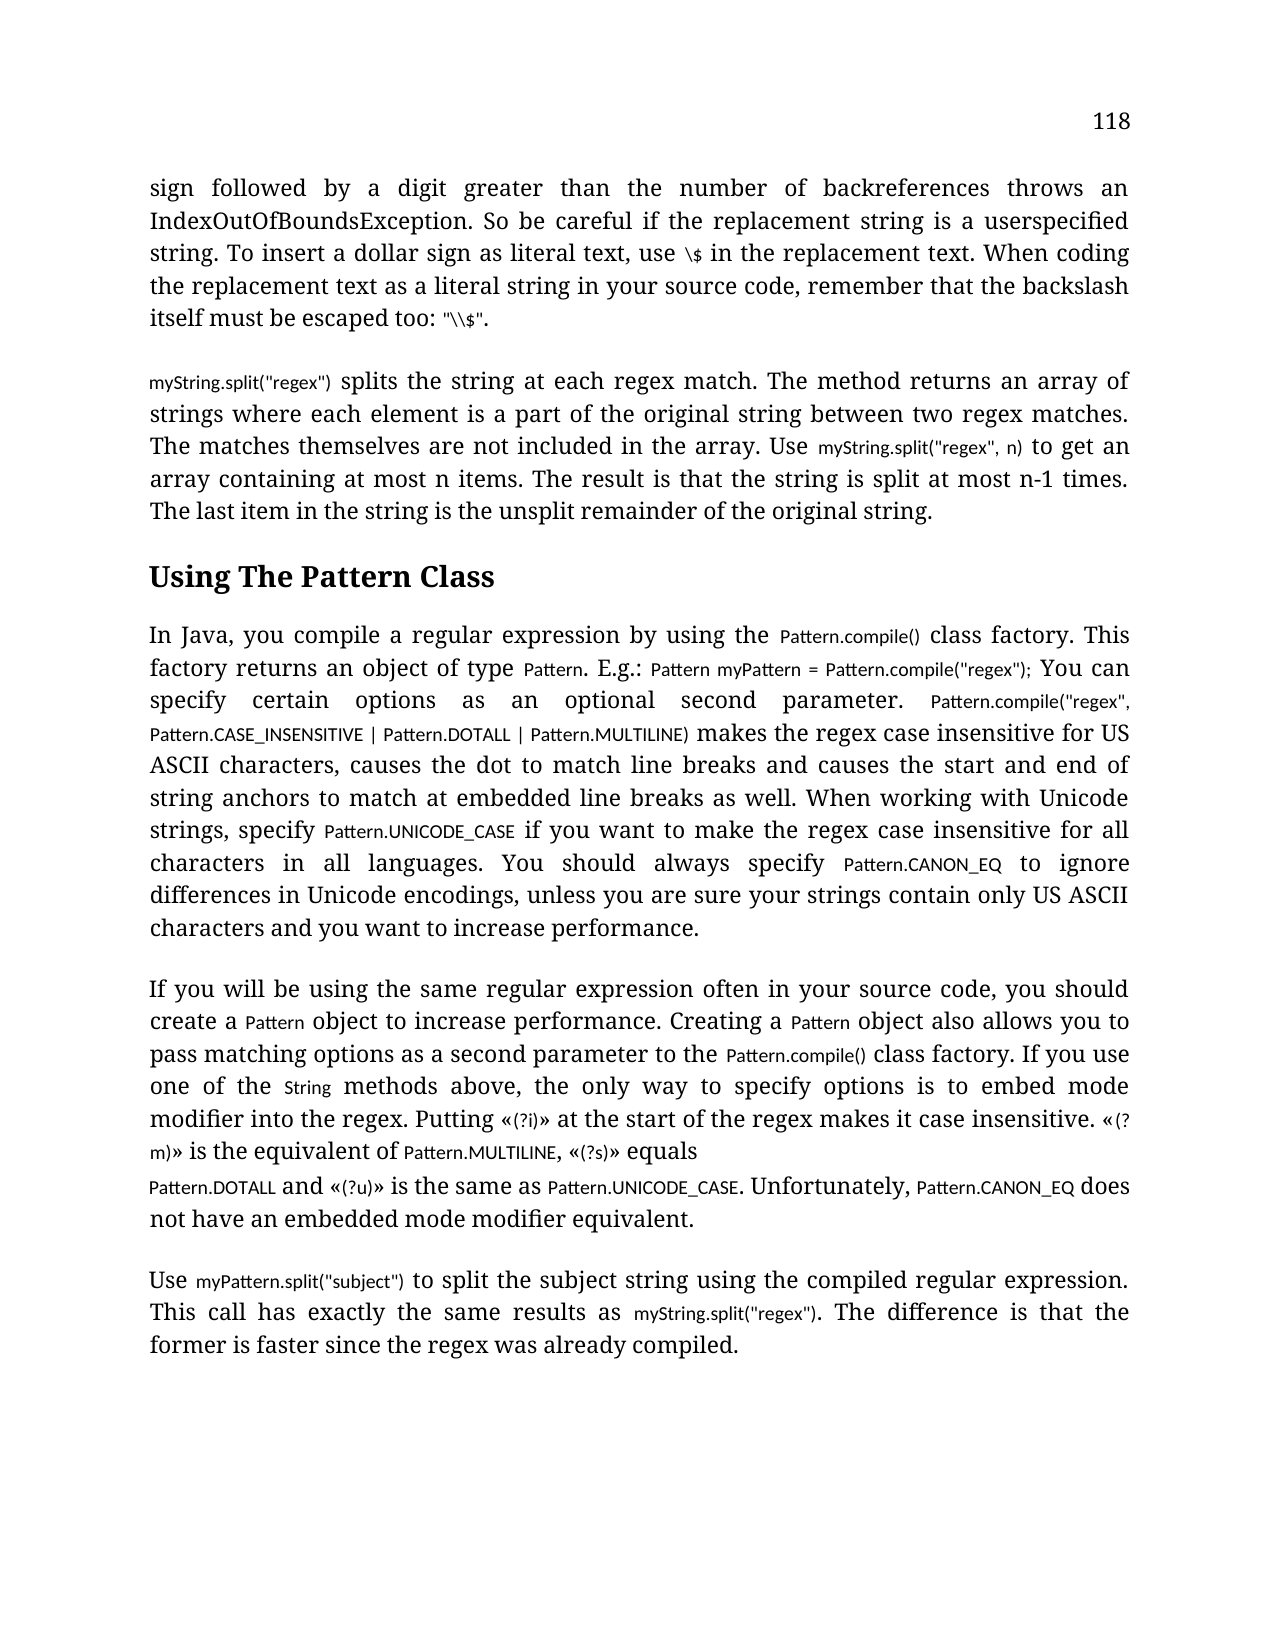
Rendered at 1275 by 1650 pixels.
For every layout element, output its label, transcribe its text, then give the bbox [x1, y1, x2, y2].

text Pattern.DOTALL and «(?u)» is the same as Pattern.UNICODE_CASE. Unfortunately, Pattern.CANON_EQ does not have an embedded mode modifier equivalent. [148, 1170, 1130, 1234]
text myString.split("regex") splits the string at each regex match. The method returns an array of strings where each element is a part of the original string between two regex matches. The matches themselves are not included in the array. Use myString.split("regex", n) to get an array containing at most n items. The result is that the string is split at most n-1 times. The last item in the string is the unsplit remainder of the original string. [148, 365, 1130, 526]
text If you will be using the same regular expression often in your source code, you should create a Pattern object to increase performance. Creating a Pattern object also allows you to pass matching options as a second parameter to the Pattern.compile() class factory. If you use one of the String methods above, the only way to specify options is to embed mode modifier into the regex. Putting «(?i)» at the start of the regex makes it case insensitive. «(?m)» is the equivalent of Pattern.MULTILINE, «(?s)» equals [148, 973, 1130, 1166]
text In Java, you compile a regular expression by using the Pattern.compile() class factory. This factory returns an object of type Pattern. E.g.: Pattern myPattern = Pattern.compile("regex"); You can specify certain options as an optional second parameter. Pattern.compile("regex", Pattern.CASE_INSENSITIVE | Pattern.DOTALL | Pattern.MULTILINE) makes the regex case insensitive for US ASCII characters, causes the dot to match line breaks and causes the start and end of string anchors to match at embedded line breaks as well. When working with Unicode strings, specify Pattern.UNICODE_CASE if you want to make the regex case insensitive for all characters in all languages. You should always specify Pattern.CANON_EQ to ignore differences in Unicode encodings, unless you are sure your strings contain only US ASCII characters and you want to increase performance. [148, 619, 1130, 943]
text Use myPattern.split("subject") to split the subject string using the compiled regular expression. This call has exactly the same results as myString.split("regex"). The difference is that the former is faster since the regex was already compiled. [148, 1263, 1130, 1360]
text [148, 172, 1130, 333]
subtitle Using The Pattern Class [148, 556, 1131, 596]
